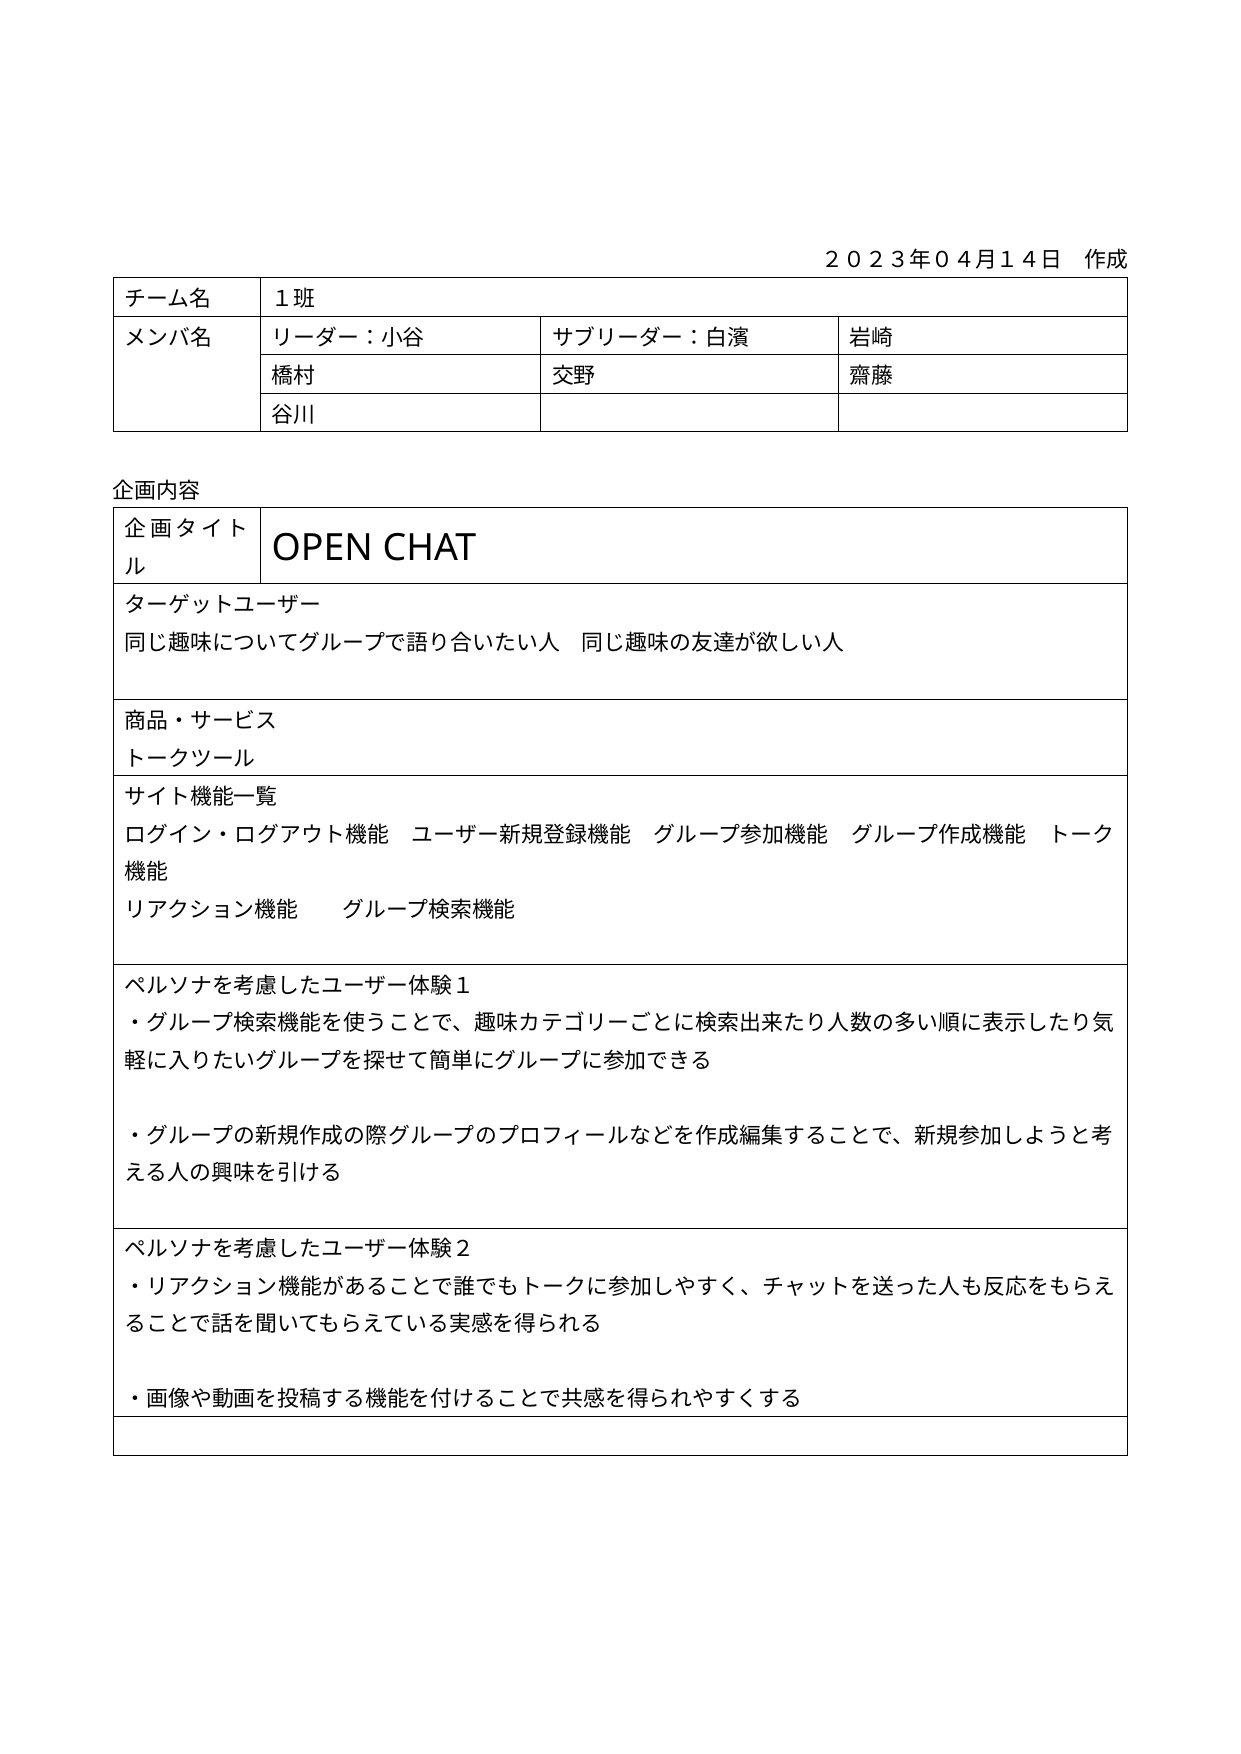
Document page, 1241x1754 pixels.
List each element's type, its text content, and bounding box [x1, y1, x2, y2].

table_cell メンバ名 [114, 317, 260, 431]
table_header １班 [261, 278, 1127, 316]
table_header チーム名 [114, 278, 260, 316]
table_header 企画タイトル [114, 508, 260, 583]
table_cell ペルソナを考慮したユーザー体験１ ・グループ検索機能を使うことで、趣味カテゴリーごとに検索出来たり人数の多い順に表示したり気軽に入りたいグループを探せて簡単にグループに参加できる ・グループの新規作成の際グループのプロフィールなどを作成編集することで、新規参加しようと考える人の興味を引ける [114, 965, 1127, 1227]
table_cell 谷川 [261, 394, 540, 431]
text 企画内容 [112, 470, 1128, 507]
table_cell 齋藤 [839, 355, 1127, 393]
text ２０２３年０４月１４日 作成 [112, 239, 1128, 277]
table_cell ターゲットユーザー 同じ趣味についてグループで語り合いたい人 同じ趣味の友達が欲しい人 [114, 584, 1127, 699]
table_cell サイト機能一覧 ログイン・ログアウト機能 ユーザー新規登録機能 グループ参加機能 グループ作成機能 トーク機能 リアクション機能 グループ検索機能 [114, 776, 1127, 964]
table_cell [839, 394, 1127, 431]
table_cell 商品・サービス トークツール [114, 700, 1127, 775]
table_cell 岩崎 [839, 317, 1127, 354]
table_cell 橋村 [261, 355, 540, 393]
table_cell [541, 394, 838, 431]
table_cell 交野 [541, 355, 838, 393]
table_cell ペルソナを考慮したユーザー体験２ ・リアクション機能があることで誰でもトークに参加しやすく、チャットを送った人も反応をもらえることで話を聞いてもらえている実感を得られる ・画像や動画を投稿する機能を付けることで共感を得られやすくする [114, 1229, 1127, 1416]
table_header OPEN CHAT [261, 508, 1127, 583]
table_cell サブリーダー：白濱 [541, 317, 838, 354]
table_cell リーダー：小谷 [261, 317, 540, 354]
table_cell [114, 1417, 1127, 1454]
